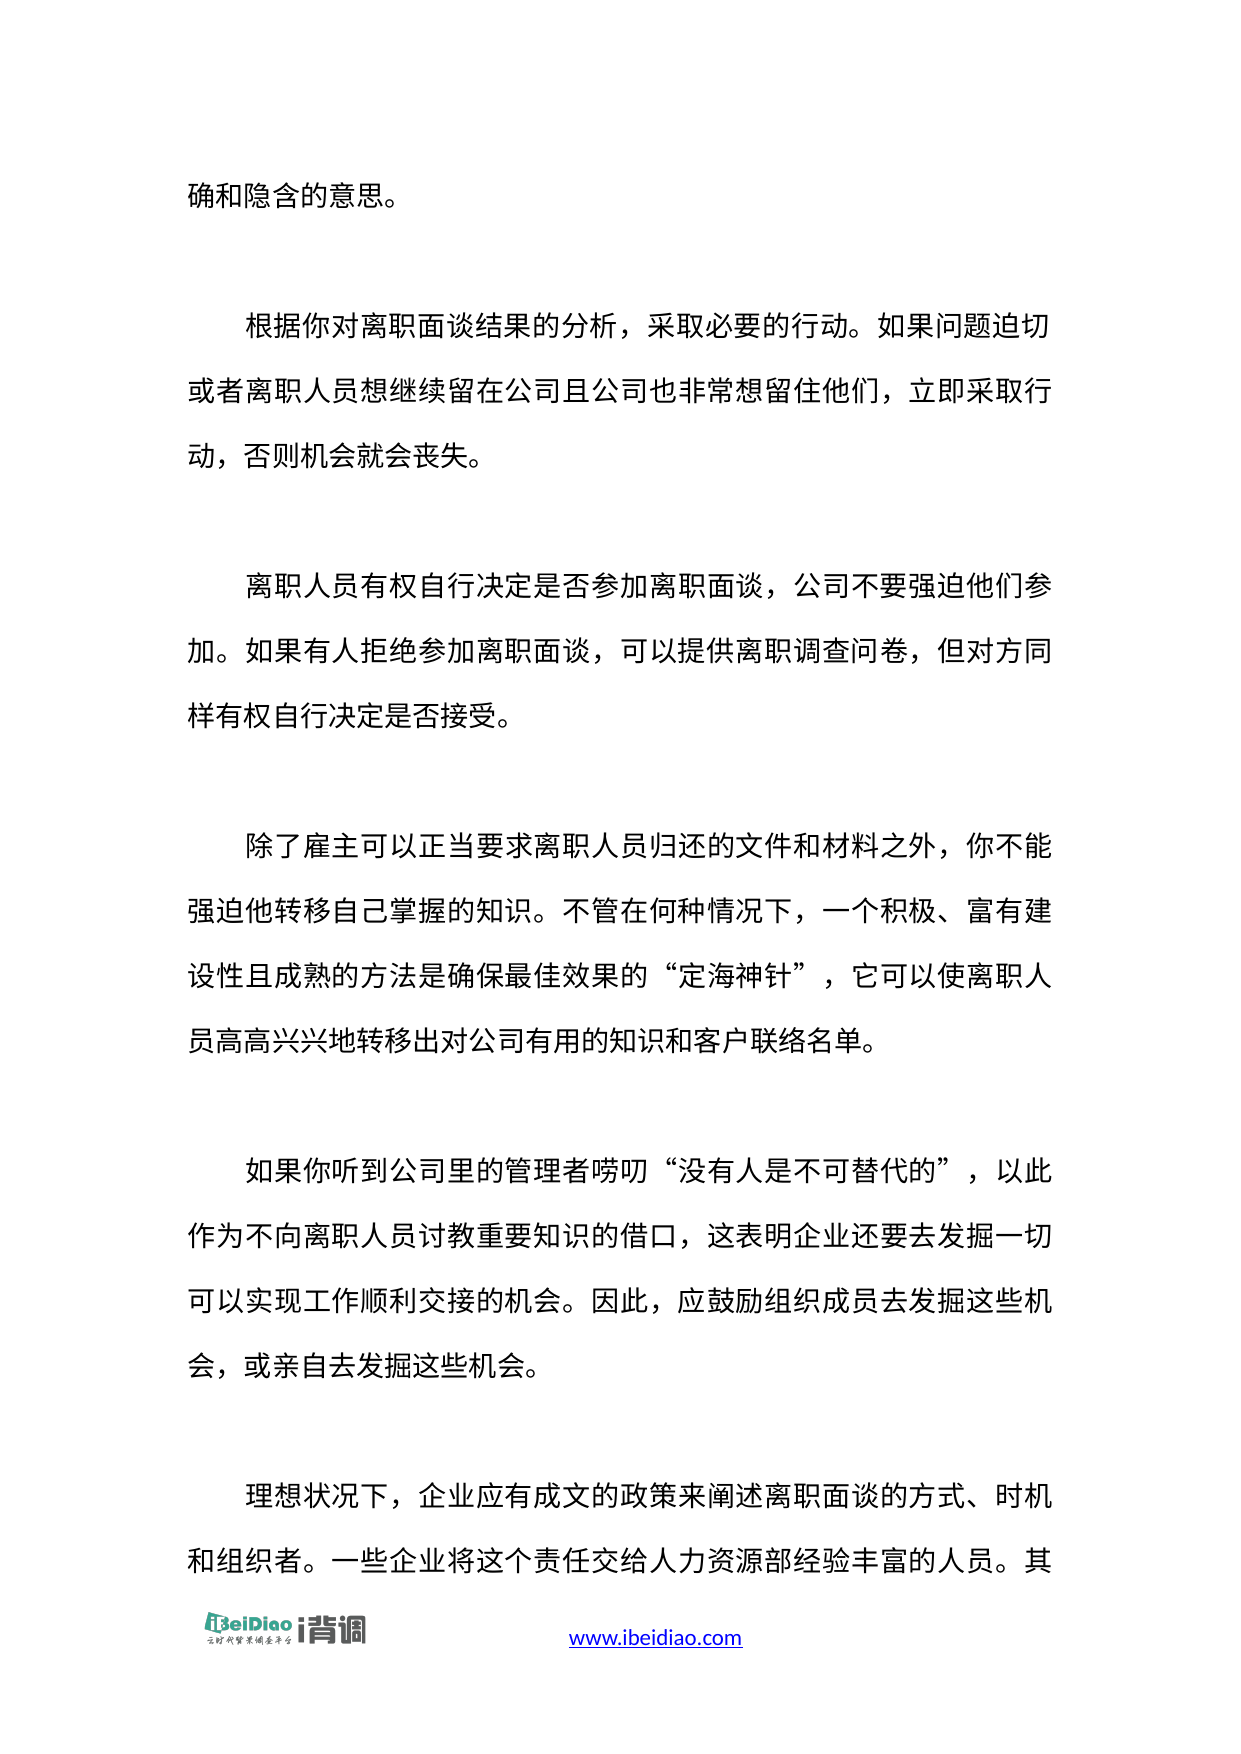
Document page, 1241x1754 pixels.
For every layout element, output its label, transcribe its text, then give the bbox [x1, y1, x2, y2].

picture [204, 1612, 366, 1645]
